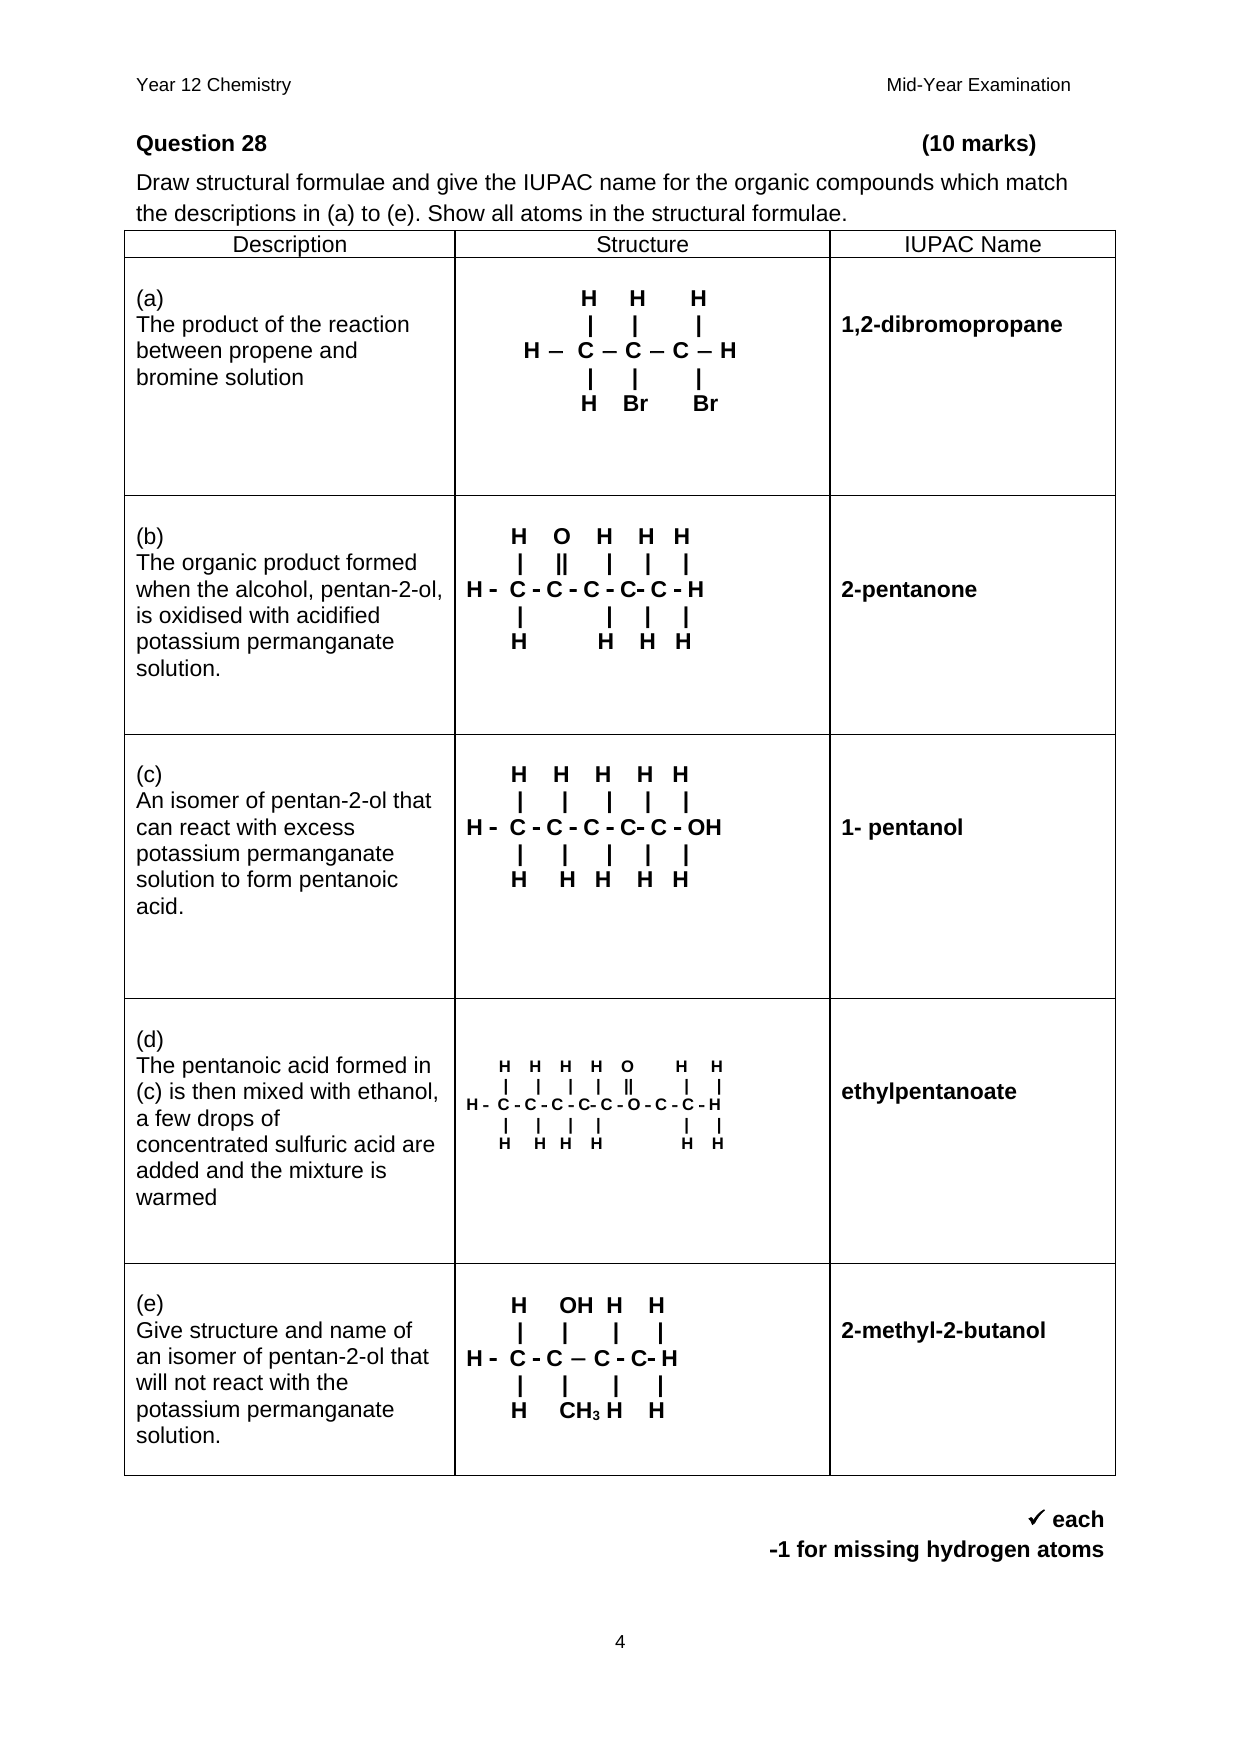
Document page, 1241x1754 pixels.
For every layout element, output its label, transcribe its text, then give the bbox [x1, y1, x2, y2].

text Question 28 (10 marks) [136, 130, 1104, 156]
table_cell 2-methyl-2-butanol [831, 1264, 1115, 1475]
table_cell H H H H H | | | | | H C C C C C OH | | | | | H H H H H [456, 735, 829, 998]
table_cell (b) The organic product formed when the alcohol, pentan-2-ol, is oxidised with acidified potassium permanganate solution. [125, 496, 454, 734]
table_header Description [125, 231, 454, 257]
text Draw structural formulae and give the IUPAC name for the organic compounds which match the descriptions in (a) to (e). Show all atoms in the structural formulae. [136, 169, 1104, 226]
table_cell H O H H H | || | | | H C C C C C H | | | | H H H H [456, 496, 829, 734]
table_header Structure [456, 231, 829, 257]
table_cell H H H | | | H C C C H | | | H Br Br [456, 258, 829, 495]
table_cell (c) An isomer of pentan-2-ol that can react with excess potassium permanganate solution to form pentanoic acid. [125, 735, 454, 998]
table_cell H H H H O H H | | | | || | | H C C C C C O C C H | | | | | | H H H H H H [456, 999, 829, 1263]
text each [136, 1506, 1104, 1532]
text 1 for missing hydrogen atoms [136, 1536, 1104, 1562]
table_cell 1- pentanol [831, 735, 1115, 998]
table_cell 1,2-dibromopropane [831, 258, 1115, 495]
table_cell (a) The product of the reaction between propene and bromine solution [125, 258, 454, 495]
table_cell (d) The pentanoic acid formed in (c) is then mixed with ethanol, a few drops of concentrated sulfuric acid are added and the mixture is warmed [125, 999, 454, 1263]
table_cell H OH H H | | | | H C C C C H | | | | H CH3 H H [456, 1264, 829, 1475]
table_cell ethylpentanoate [831, 999, 1115, 1263]
table_cell 2-pentanone [831, 496, 1115, 734]
table_cell (e) Give structure and name of an isomer of pentan-2-ol that will not react with the potassium permanganate solution. [125, 1264, 454, 1475]
table_header IUPAC Name [831, 231, 1115, 257]
